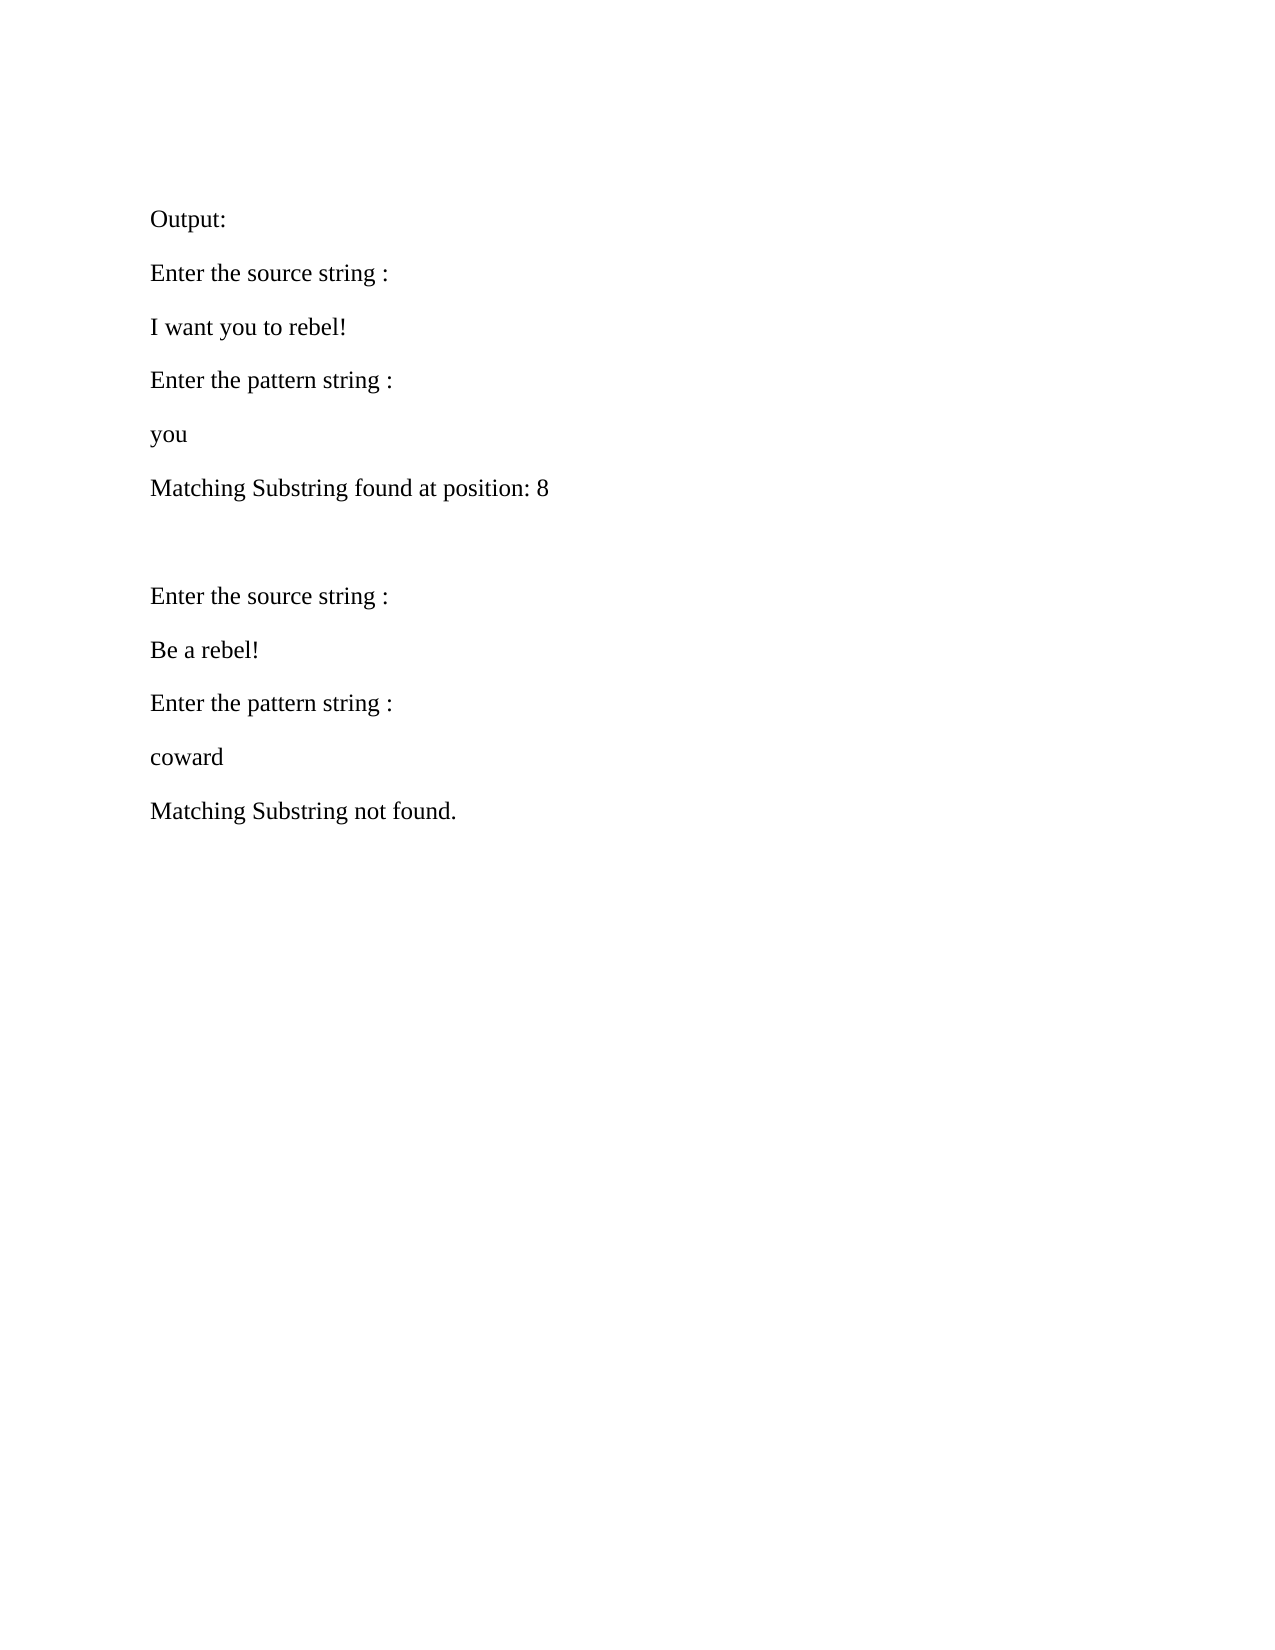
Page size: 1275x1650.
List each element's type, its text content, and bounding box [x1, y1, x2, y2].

text Enter the source string : [150, 581, 1125, 609]
text Enter the pattern string : [150, 365, 1125, 394]
text Be a rebel! [150, 635, 1125, 663]
text Matching Substring not found. [150, 796, 1125, 825]
text you [150, 419, 1125, 448]
text Enter the pattern string : [150, 688, 1125, 717]
text I want you to rebel! [150, 312, 1125, 340]
text Matching Substring found at position: 8 [150, 473, 1125, 502]
text coward [150, 742, 1125, 771]
text Enter the source string : [150, 258, 1125, 286]
text Output: [150, 204, 1125, 233]
